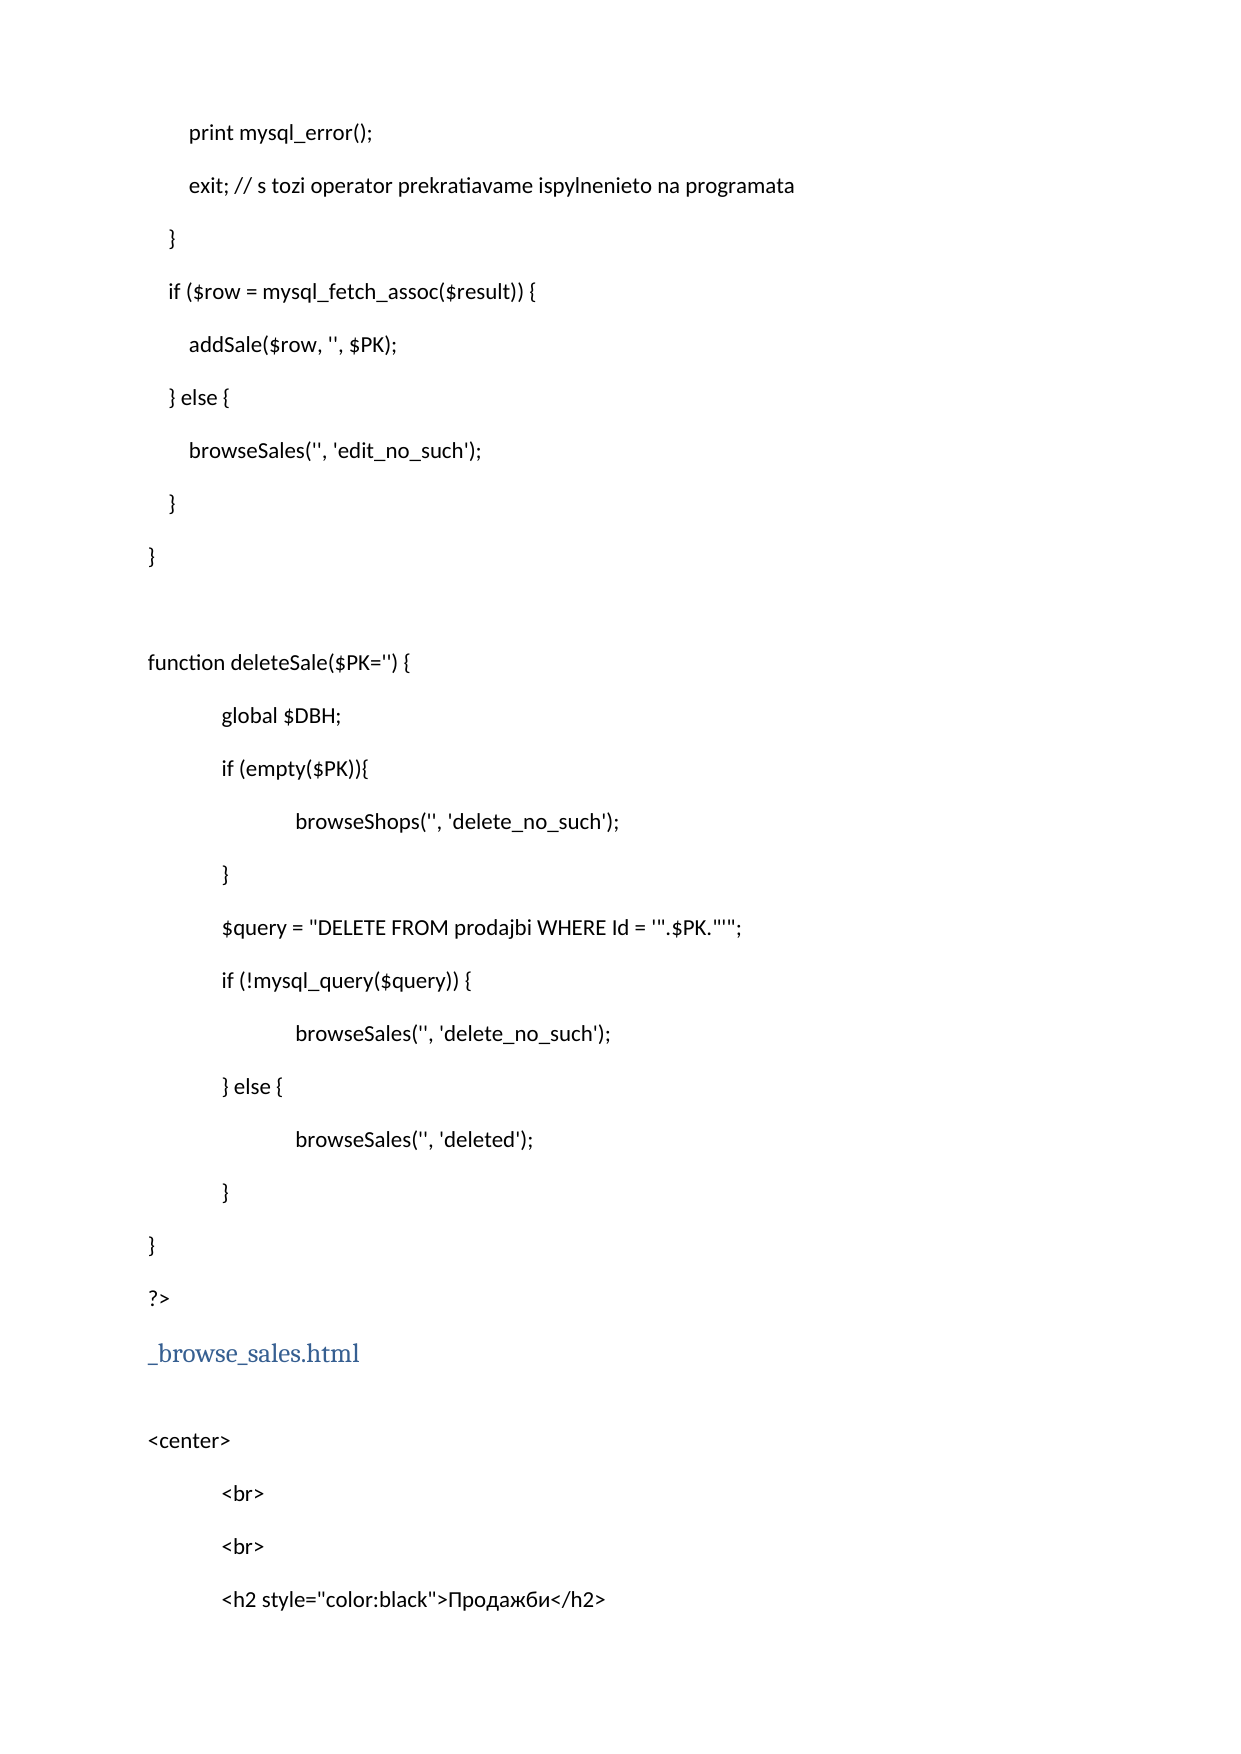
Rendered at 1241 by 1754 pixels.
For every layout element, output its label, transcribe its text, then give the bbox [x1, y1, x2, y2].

text } [148, 1178, 1092, 1207]
text } [148, 489, 1092, 517]
subtitle _browse_sales.html [148, 1338, 1092, 1369]
text } [148, 860, 1092, 888]
text <h2 style="color:black">Продажби</h2> [148, 1585, 1092, 1613]
text } else { [148, 1072, 1092, 1101]
text browseSales('', 'deleted'); [148, 1126, 1092, 1153]
text function deleteSale($PK='') { [148, 648, 1092, 676]
text if (empty($PK)){ [148, 754, 1092, 782]
text print mysql_error(); [148, 118, 1092, 146]
text } else { [148, 383, 1092, 411]
text <br> [148, 1479, 1092, 1507]
text exit; // s tozi operator prekratiavame ispylnenieto na programata [148, 171, 1092, 199]
text if (!mysql_query($query)) { [148, 966, 1092, 994]
text browseSales('', 'edit_no_such'); [148, 436, 1092, 464]
text <center> [148, 1426, 1092, 1454]
text ?> [148, 1284, 1092, 1313]
text browseSales('', 'delete_no_such'); [148, 1019, 1092, 1047]
text } [148, 224, 1092, 252]
text } [148, 542, 1092, 570]
text browseShops('', 'delete_no_such'); [148, 807, 1092, 835]
text global $DBH; [148, 701, 1092, 729]
text if ($row = mysql_fetch_assoc($result)) { [148, 277, 1092, 305]
text <br> [148, 1532, 1092, 1560]
text $query = "DELETE FROM prodajbi WHERE Id = '".$PK."'"; [148, 913, 1092, 941]
text addSale($row, '', $PK); [148, 330, 1092, 358]
text } [148, 1232, 1092, 1259]
